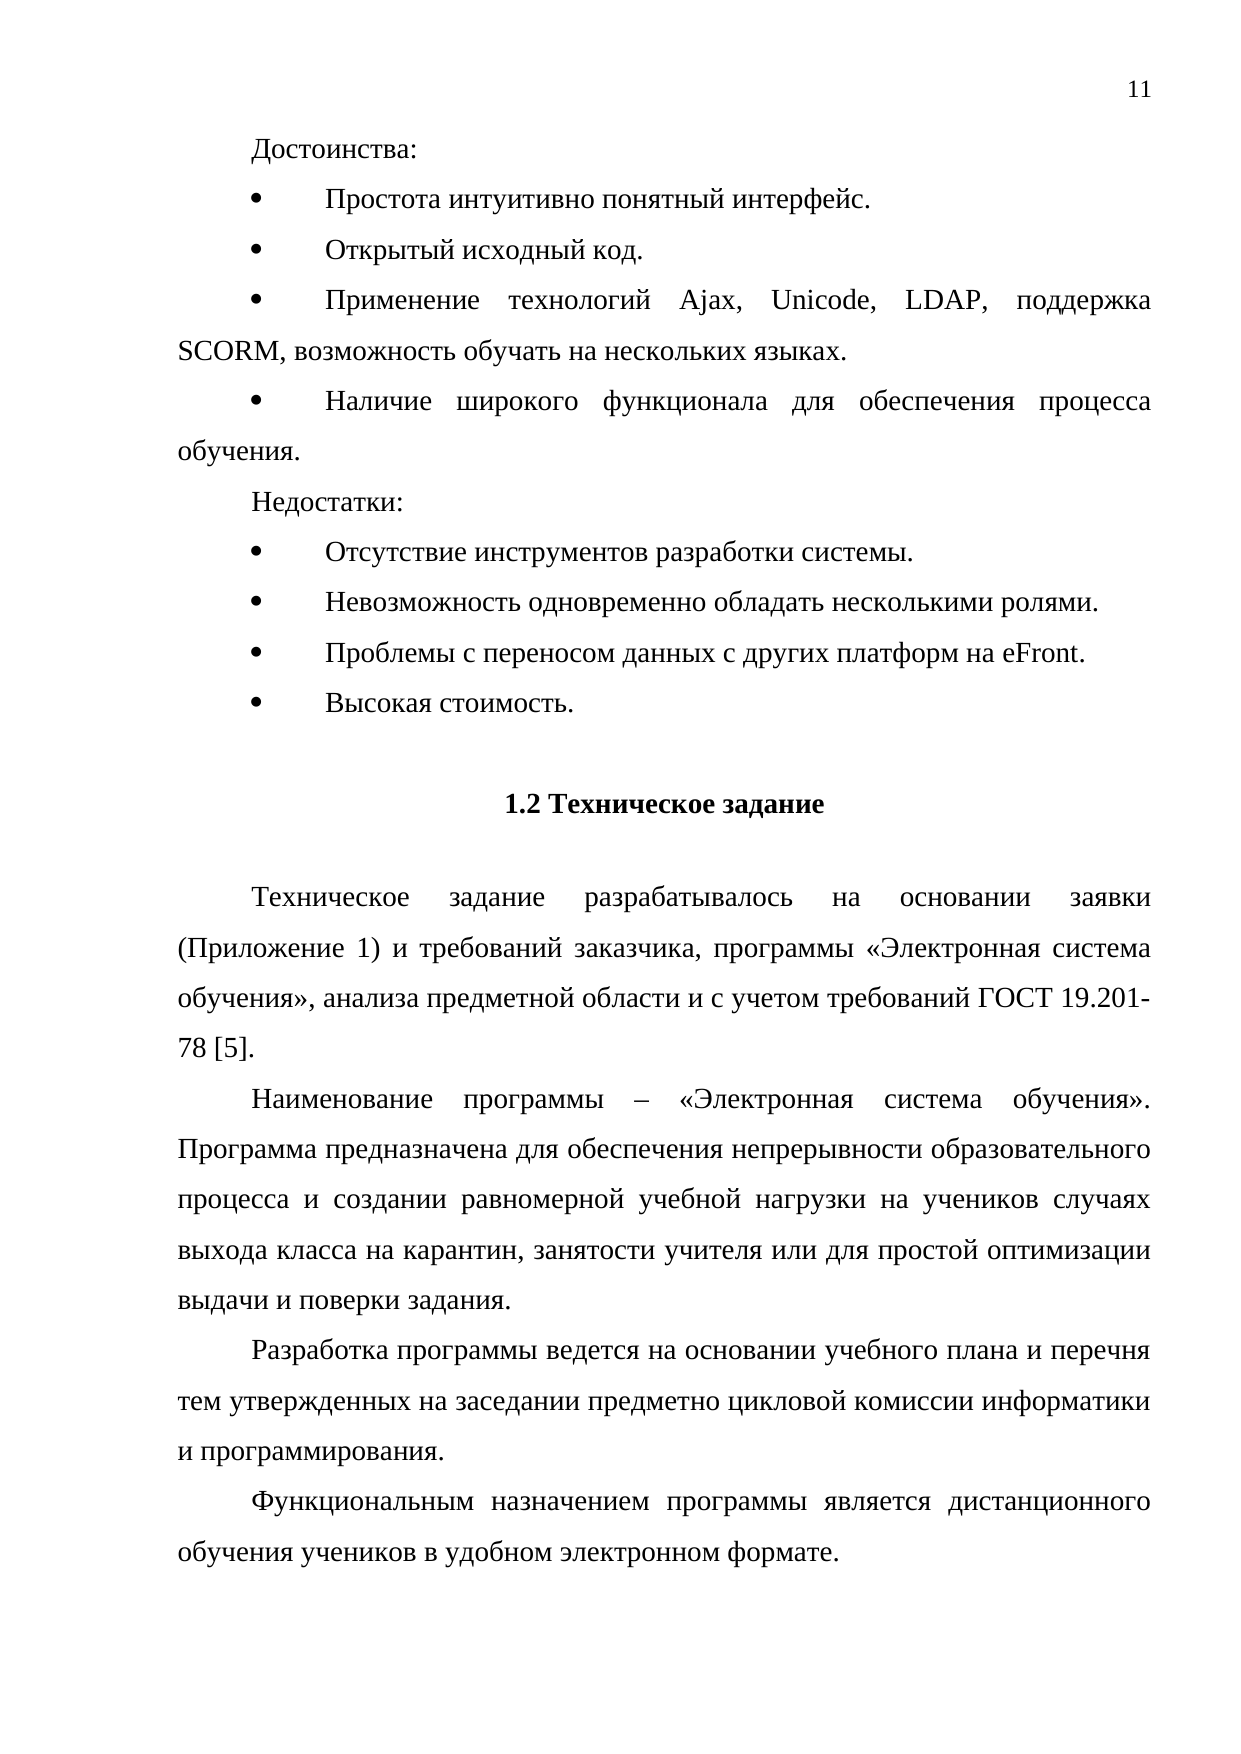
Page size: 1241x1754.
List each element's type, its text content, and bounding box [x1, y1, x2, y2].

list Применение технологий Ajax, Unicode, LDAP, поддержка SCORM, возможность обучать на нескольких языках. [177, 282, 1152, 366]
list Отсутствие инструментов разработки системы. [177, 534, 1152, 568]
subtitle 1.2 Техническое задание [177, 786, 1152, 820]
list Проблемы с переносом данных с других платформ на eFront. [177, 635, 1152, 669]
list Невозможность одновременно обладать несколькими ролями. [177, 584, 1152, 618]
text Наименование программы – «Электронная система обучения». Программа предназначена для обеспечения непрерывности образовательного процесса и создании равномерной учебной нагрузки на учеников случаях выхода класса на карантин, занятости учителя или для простой оптимизации выдачи и поверки задания. [177, 1081, 1152, 1316]
list Наличие широкого функционала для обеспечения процесса обучения. [177, 383, 1152, 467]
text Достоинства: [177, 131, 1152, 165]
list Высокая стоимость. [177, 685, 1152, 719]
text Техническое задание разрабатывалось на основании заявки (Приложение 1) и требований заказчика, программы «Электронная система обучения», анализа предметной области и с учетом требований ГОСТ 19.201-78 [5]. [177, 879, 1152, 1064]
text Разработка программы ведется на основании учебного плана и перечня тем утвержденных на заседании предметно цикловой комиссии информатики и программирования. [177, 1332, 1152, 1467]
list Открытый исходный код. [177, 232, 1152, 266]
text Функциональным назначением программы является дистанционного обучения учеников в удобном электронном формате. [177, 1483, 1152, 1567]
text Недостатки: [177, 484, 1152, 517]
list Простота интуитивно понятный интерфейс. [177, 182, 1152, 215]
